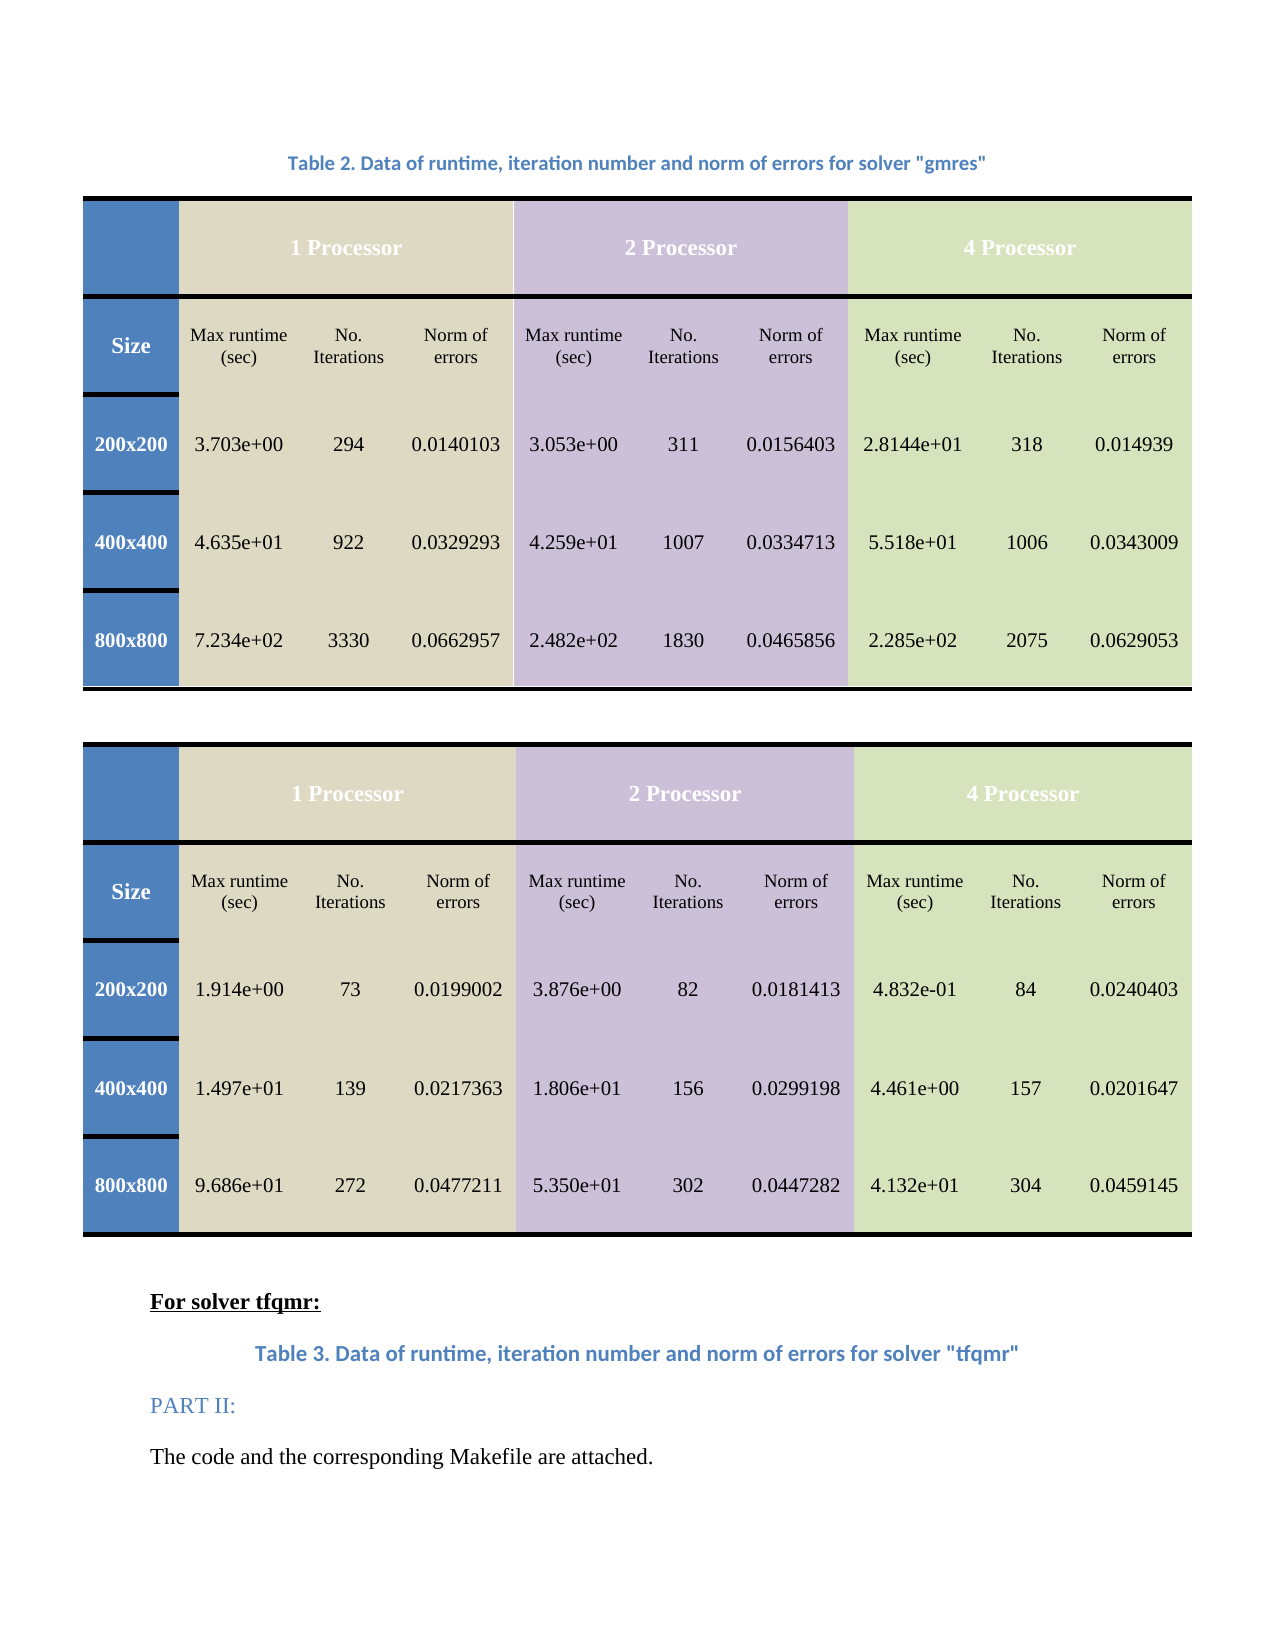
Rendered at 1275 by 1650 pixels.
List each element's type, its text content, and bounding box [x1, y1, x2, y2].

table_cell Norm of errors [1076, 299, 1192, 392]
table_cell No. Iterations [300, 845, 400, 938]
table_cell 0.0329293 [398, 490, 513, 588]
table_header [83, 747, 179, 840]
table_header [83, 201, 179, 294]
table_cell 800x800 [83, 593, 179, 686]
table_cell 1830 [634, 588, 733, 686]
table_cell 4.132e+01 [854, 1134, 976, 1232]
table_cell 0.0477211 [400, 1134, 516, 1232]
table_cell 294 [299, 392, 398, 490]
table_cell 0.0629053 [1076, 588, 1192, 686]
table_header 1 Processor [179, 201, 513, 294]
table_cell 200x200 [83, 943, 179, 1036]
table_cell Norm of errors [400, 845, 516, 938]
table_cell 272 [300, 1134, 400, 1232]
table_cell Norm of errors [733, 299, 848, 392]
table_cell 4.635e+01 [179, 490, 299, 588]
table_cell 4.259e+01 [514, 490, 634, 588]
table_cell 4.461e+00 [854, 1036, 976, 1134]
table_cell 0.0201647 [1076, 1036, 1192, 1134]
table_cell 0.0343009 [1076, 490, 1192, 588]
table_header 4 Processor [848, 201, 1192, 294]
text For solver tfqmr: [150, 1288, 1125, 1314]
table_cell 302 [638, 1134, 738, 1232]
table_cell 0.0662957 [398, 588, 513, 686]
table_cell Max runtime (sec) [854, 845, 976, 938]
table_cell 1.806e+01 [516, 1036, 638, 1134]
table_cell 2075 [977, 588, 1076, 686]
table_cell 3.053e+00 [514, 392, 634, 490]
table_cell 4.832e-01 [854, 938, 976, 1036]
table_cell 5.350e+01 [516, 1134, 638, 1232]
table_cell 0.0199002 [400, 938, 516, 1036]
table_header 2 Processor [514, 201, 848, 294]
table_header 1 Processor [179, 747, 516, 840]
table_header 2 Processor [516, 747, 854, 840]
table_cell 0.0181413 [738, 938, 854, 1036]
table_cell 0.0459145 [1076, 1134, 1192, 1232]
text PART II: [150, 1392, 1125, 1418]
table_cell 0.014939 [1076, 392, 1192, 490]
table_cell 200x200 [83, 397, 179, 490]
table_cell 9.686e+01 [179, 1134, 300, 1232]
table_cell 400x400 [83, 495, 179, 588]
table_cell No. Iterations [638, 845, 738, 938]
table_cell 304 [976, 1134, 1076, 1232]
table_cell 0.0240403 [1076, 938, 1192, 1036]
table_cell Max runtime (sec) [848, 299, 977, 392]
table_cell Max runtime (sec) [516, 845, 638, 938]
table_cell 139 [300, 1036, 400, 1134]
table_cell Max runtime (sec) [179, 845, 300, 938]
table_cell 1.914e+00 [179, 938, 300, 1036]
table_cell No. Iterations [977, 299, 1076, 392]
table_cell 3330 [299, 588, 398, 686]
table_cell 3.876e+00 [516, 938, 638, 1036]
table_cell 0.0334713 [733, 490, 848, 588]
table_cell Norm of errors [398, 299, 513, 392]
table_cell 0.0217363 [400, 1036, 516, 1134]
table_cell No. Iterations [976, 845, 1076, 938]
table_cell Size [83, 299, 179, 392]
table_cell Max runtime (sec) [179, 299, 299, 392]
text Table 3. Data of runtime, iteration number and norm of errors for solver "tfqmr" [150, 1339, 1125, 1367]
table_cell 7.234e+02 [179, 588, 299, 686]
table_cell 5.518e+01 [848, 490, 977, 588]
table_cell 157 [976, 1036, 1076, 1134]
table_cell 0.0299198 [738, 1036, 854, 1134]
table_cell 0.0465856 [733, 588, 848, 686]
table_cell 3.703e+00 [179, 392, 299, 490]
table_cell 922 [299, 490, 398, 588]
table_cell 1006 [977, 490, 1076, 588]
table_cell 156 [638, 1036, 738, 1134]
table_cell 400x400 [83, 1041, 179, 1134]
table_cell 318 [977, 392, 1076, 490]
table_cell 2.8144e+01 [848, 392, 977, 490]
table_cell No. Iterations [299, 299, 398, 392]
text The code and the corresponding Makefile are attached. [150, 1443, 1125, 1469]
table_cell 1.497e+01 [179, 1036, 300, 1134]
table_cell 82 [638, 938, 738, 1036]
table_header 4 Processor [854, 747, 1192, 840]
table_cell 2.482e+02 [514, 588, 634, 686]
table_cell 84 [976, 938, 1076, 1036]
table_cell 2.285e+02 [848, 588, 977, 686]
text Table 2. Data of runtime, iteration number and norm of errors for solver "gmres" [150, 150, 1125, 175]
table_cell Max runtime (sec) [514, 299, 634, 392]
table_cell 311 [634, 392, 733, 490]
table_cell 0.0140103 [398, 392, 513, 490]
table_cell 0.0156403 [733, 392, 848, 490]
table_cell 73 [300, 938, 400, 1036]
table_cell Size [83, 845, 179, 938]
table_cell 1007 [634, 490, 733, 588]
table_cell 0.0447282 [738, 1134, 854, 1232]
table_cell Norm of errors [738, 845, 854, 938]
table_cell Norm of errors [1076, 845, 1192, 938]
table_cell 800x800 [83, 1139, 179, 1232]
table_cell No. Iterations [634, 299, 733, 392]
